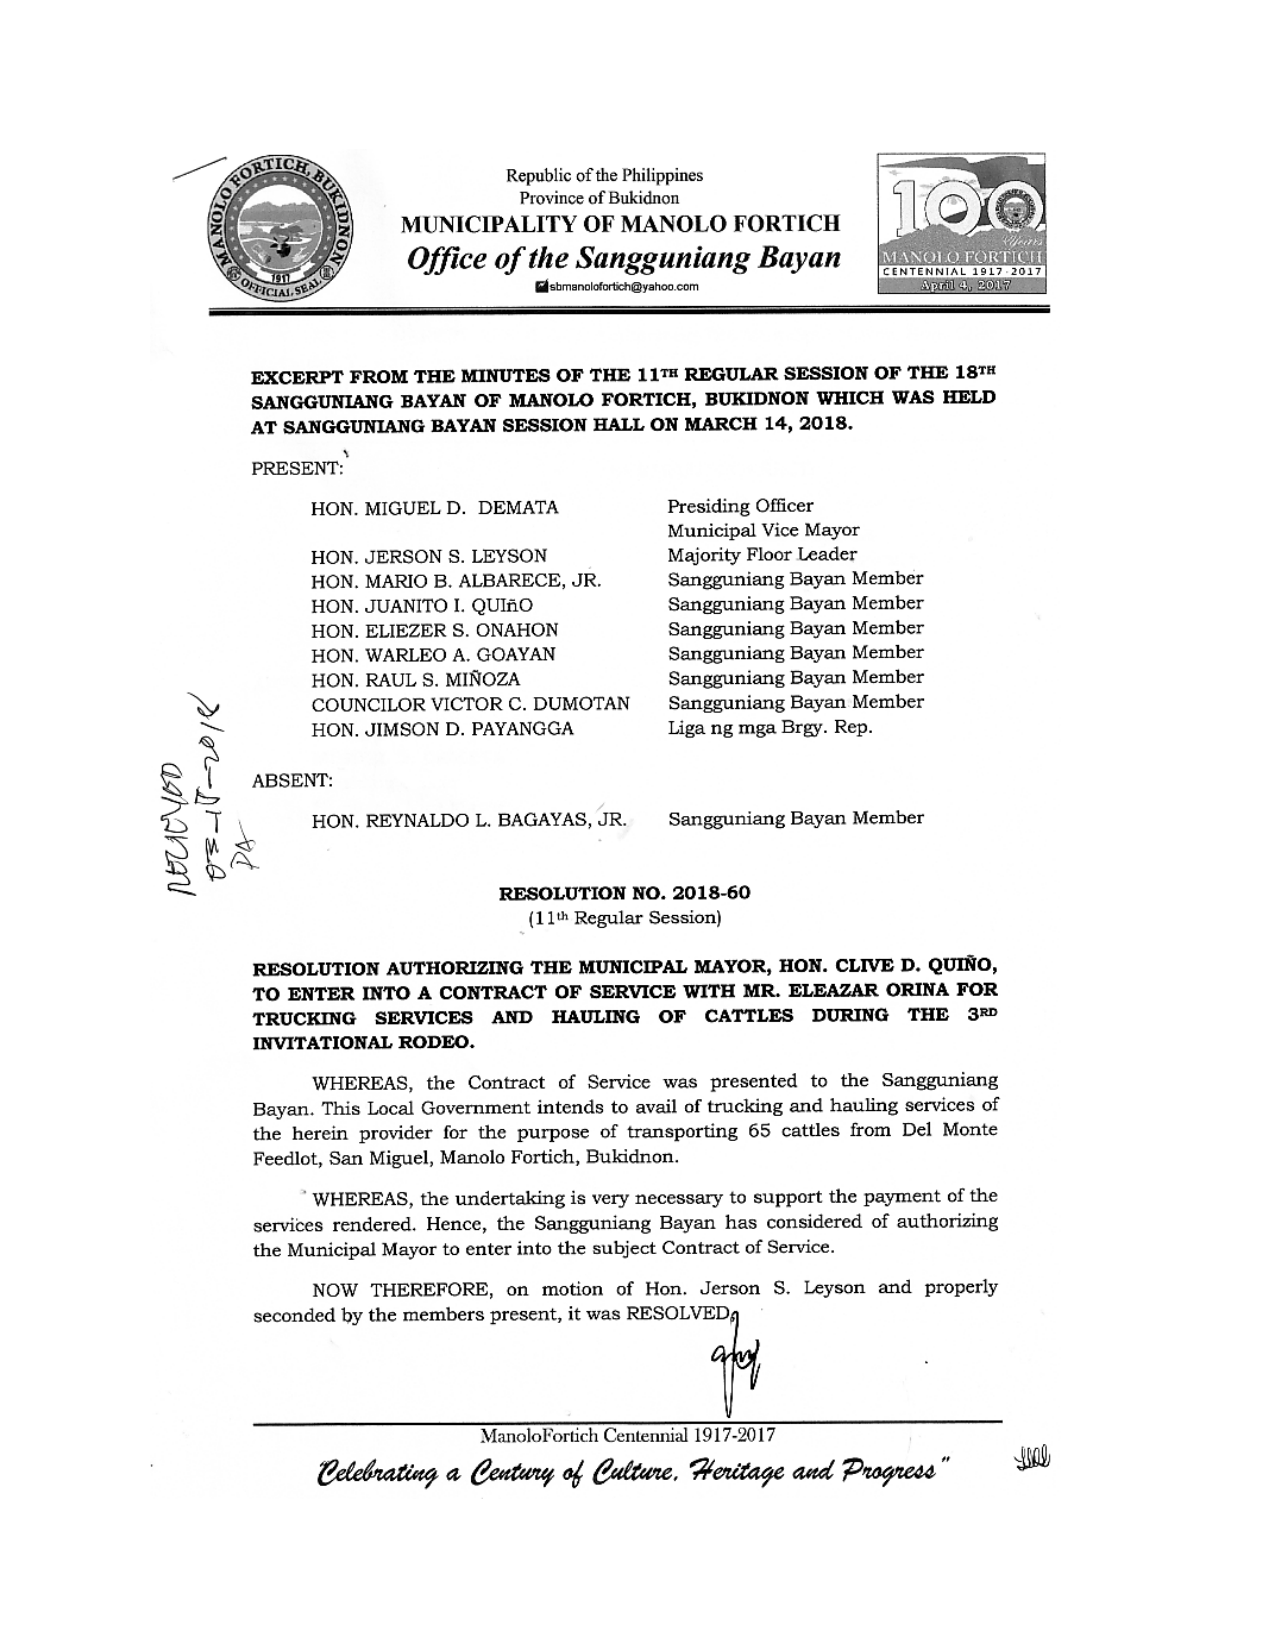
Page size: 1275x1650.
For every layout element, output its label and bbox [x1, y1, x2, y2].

picture [150, 149, 1061, 1499]
